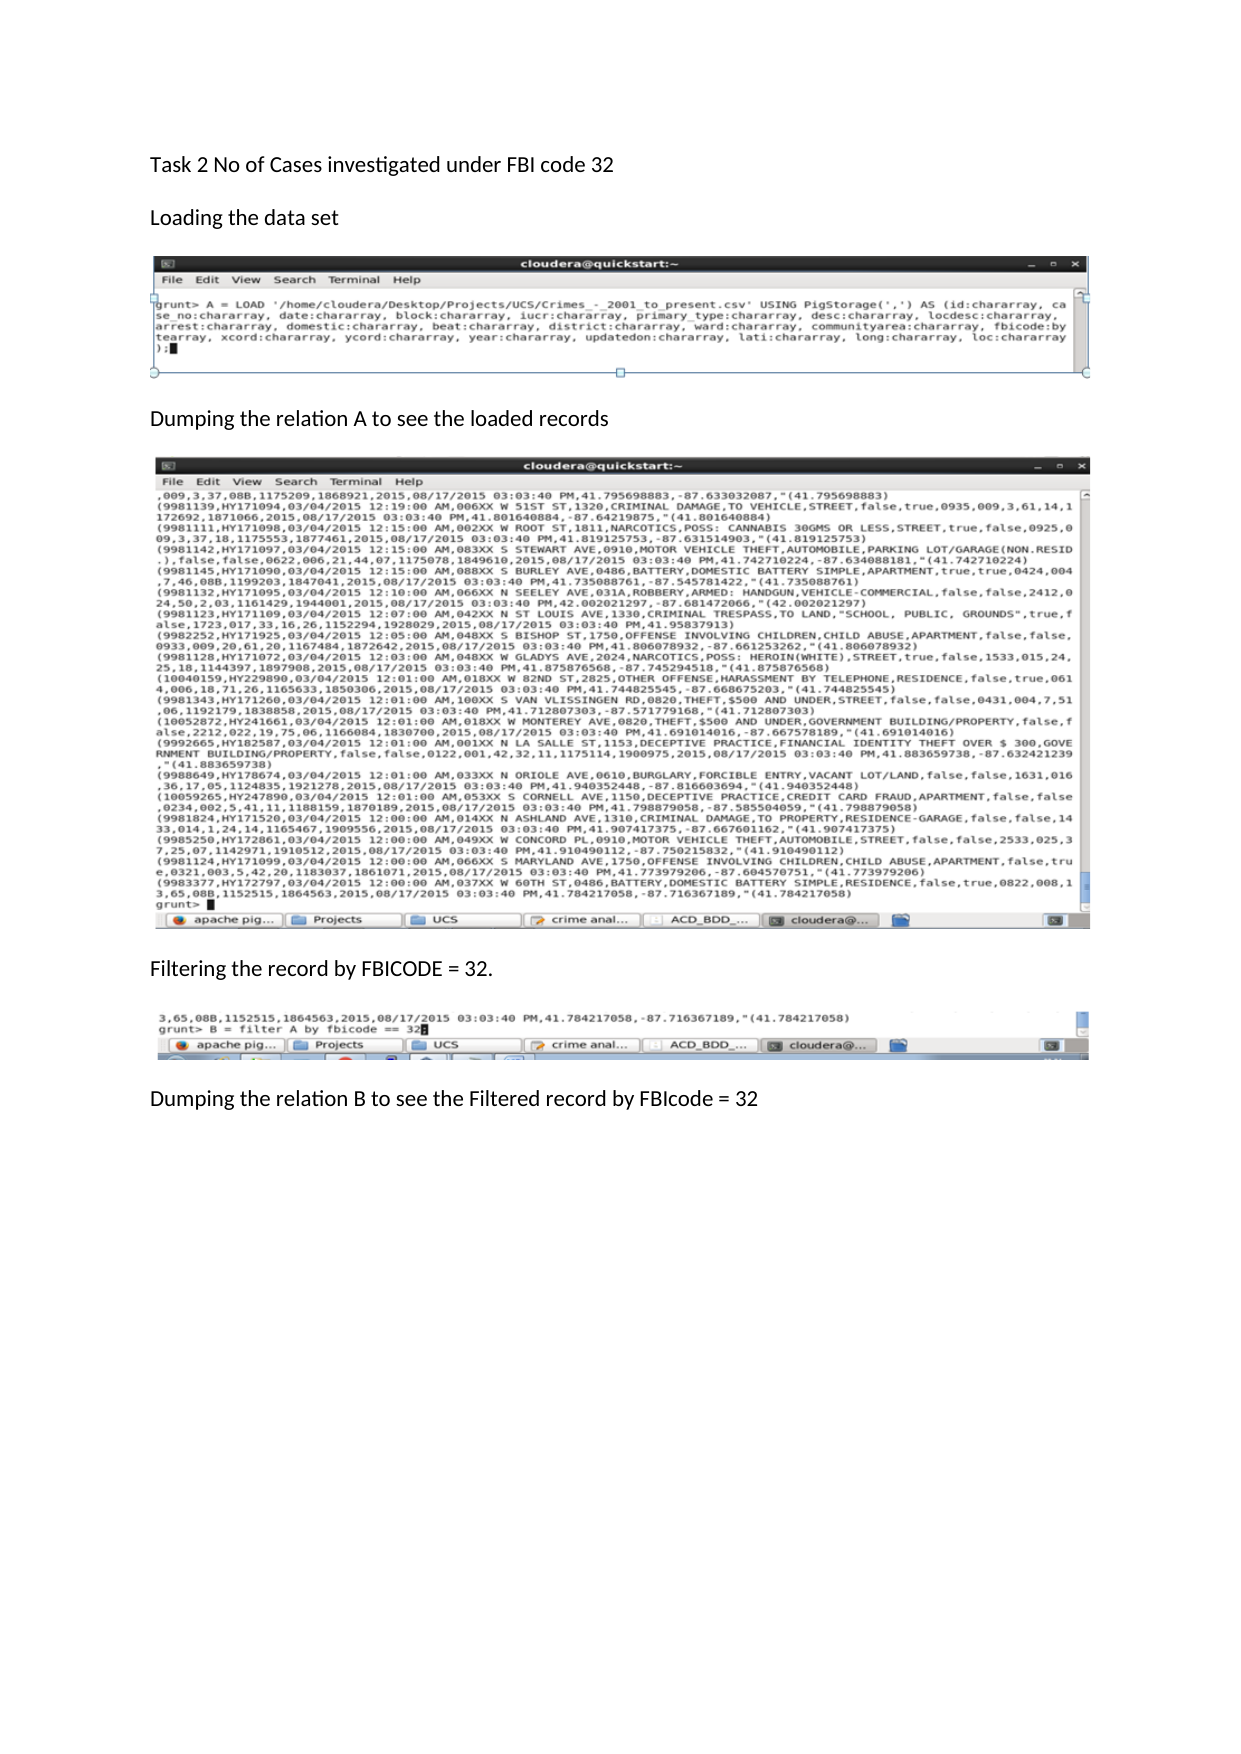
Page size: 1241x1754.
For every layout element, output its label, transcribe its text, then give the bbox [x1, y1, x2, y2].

text Dumping the relation B to see the Filtered record by FBIcode = 32 [150, 1084, 1090, 1112]
picture [150, 256, 1091, 379]
picture [150, 1006, 1091, 1060]
text Task 2 No of Cases investigated under FBI code 32 [150, 150, 1090, 178]
text Filtering the record by FBICODE = 32. [150, 954, 1090, 982]
text Loading the data set [150, 203, 1090, 231]
picture [150, 456, 1091, 929]
text Dumping the relation A to see the loaded records [150, 404, 1090, 432]
